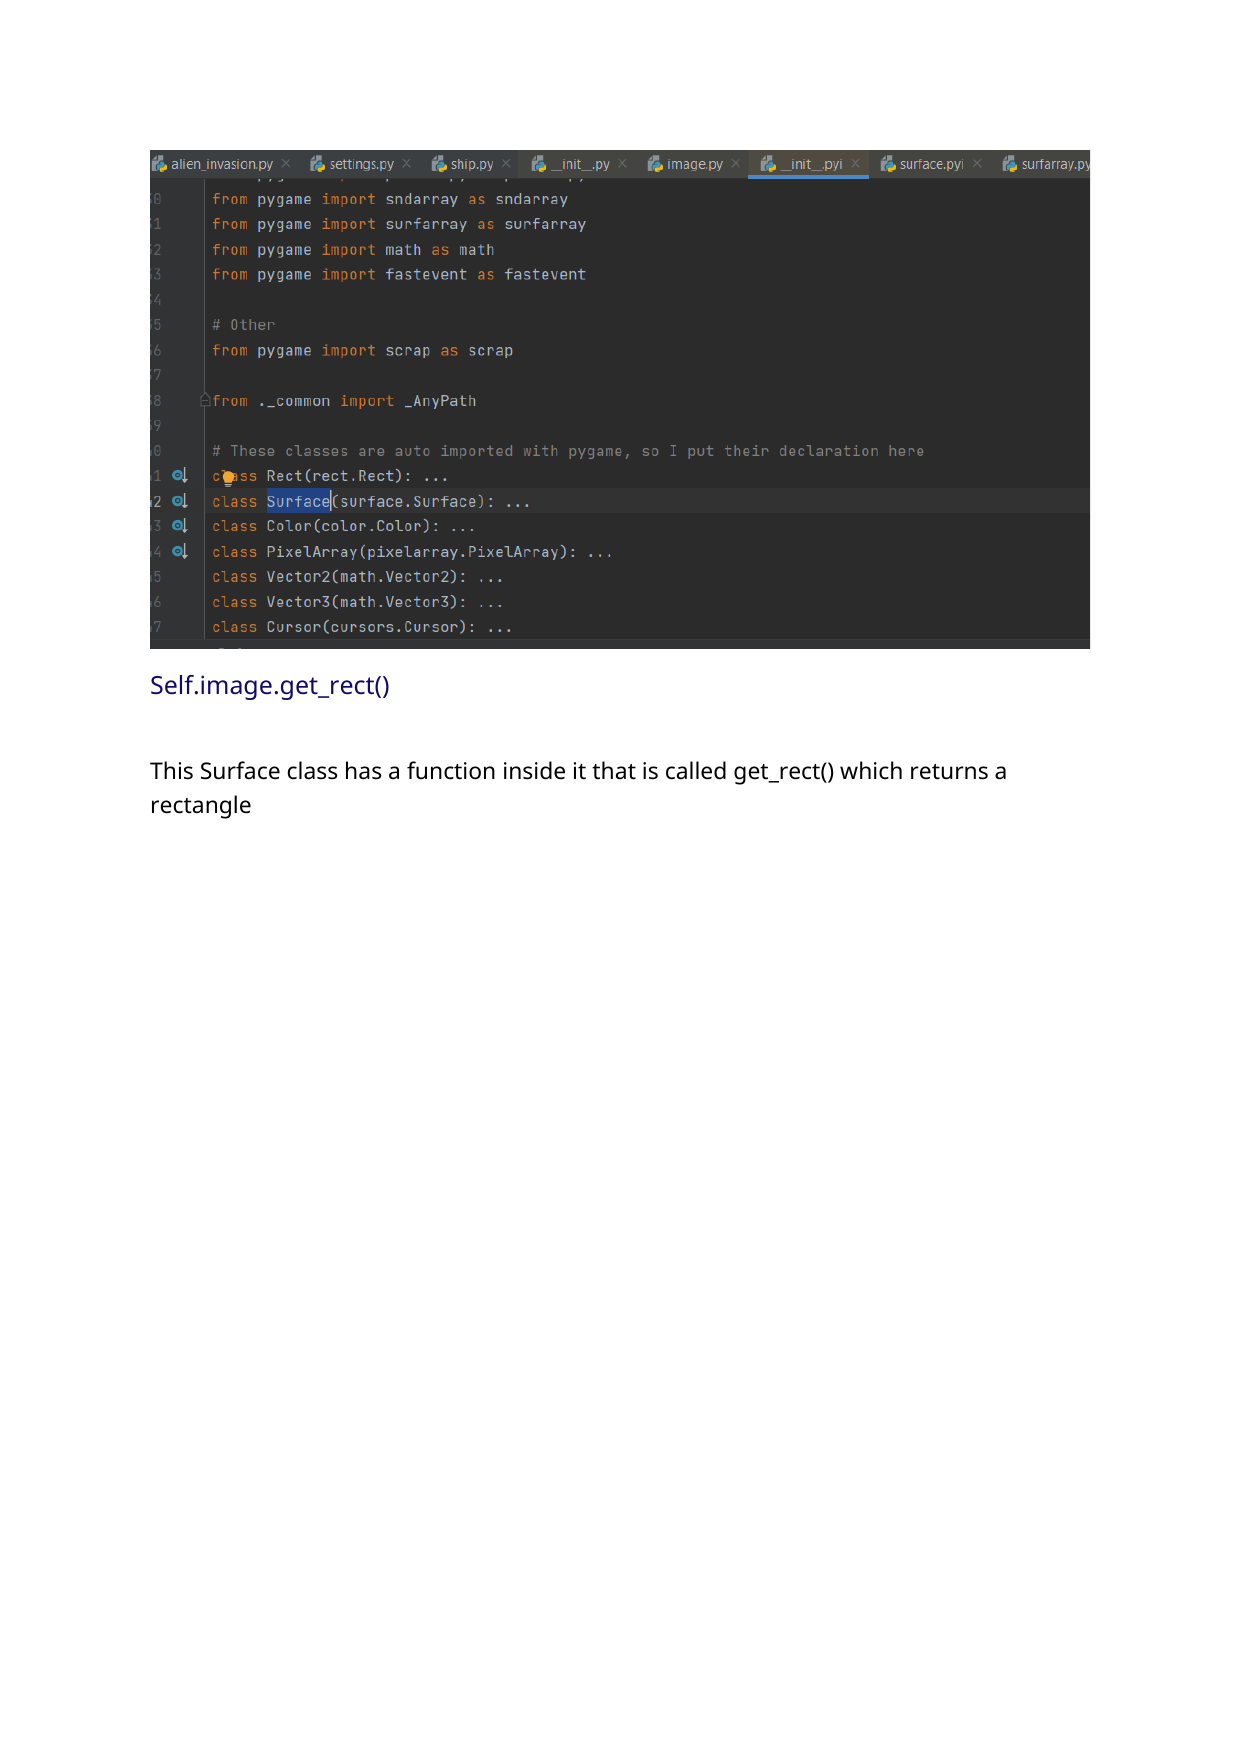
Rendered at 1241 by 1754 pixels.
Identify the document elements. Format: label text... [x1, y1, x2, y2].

text This Surface class has a function inside it that is called get_rect() which returns a rectangle [150, 755, 1090, 820]
picture [150, 150, 1091, 649]
subtitle Self.image.get_rect() [150, 668, 1090, 702]
